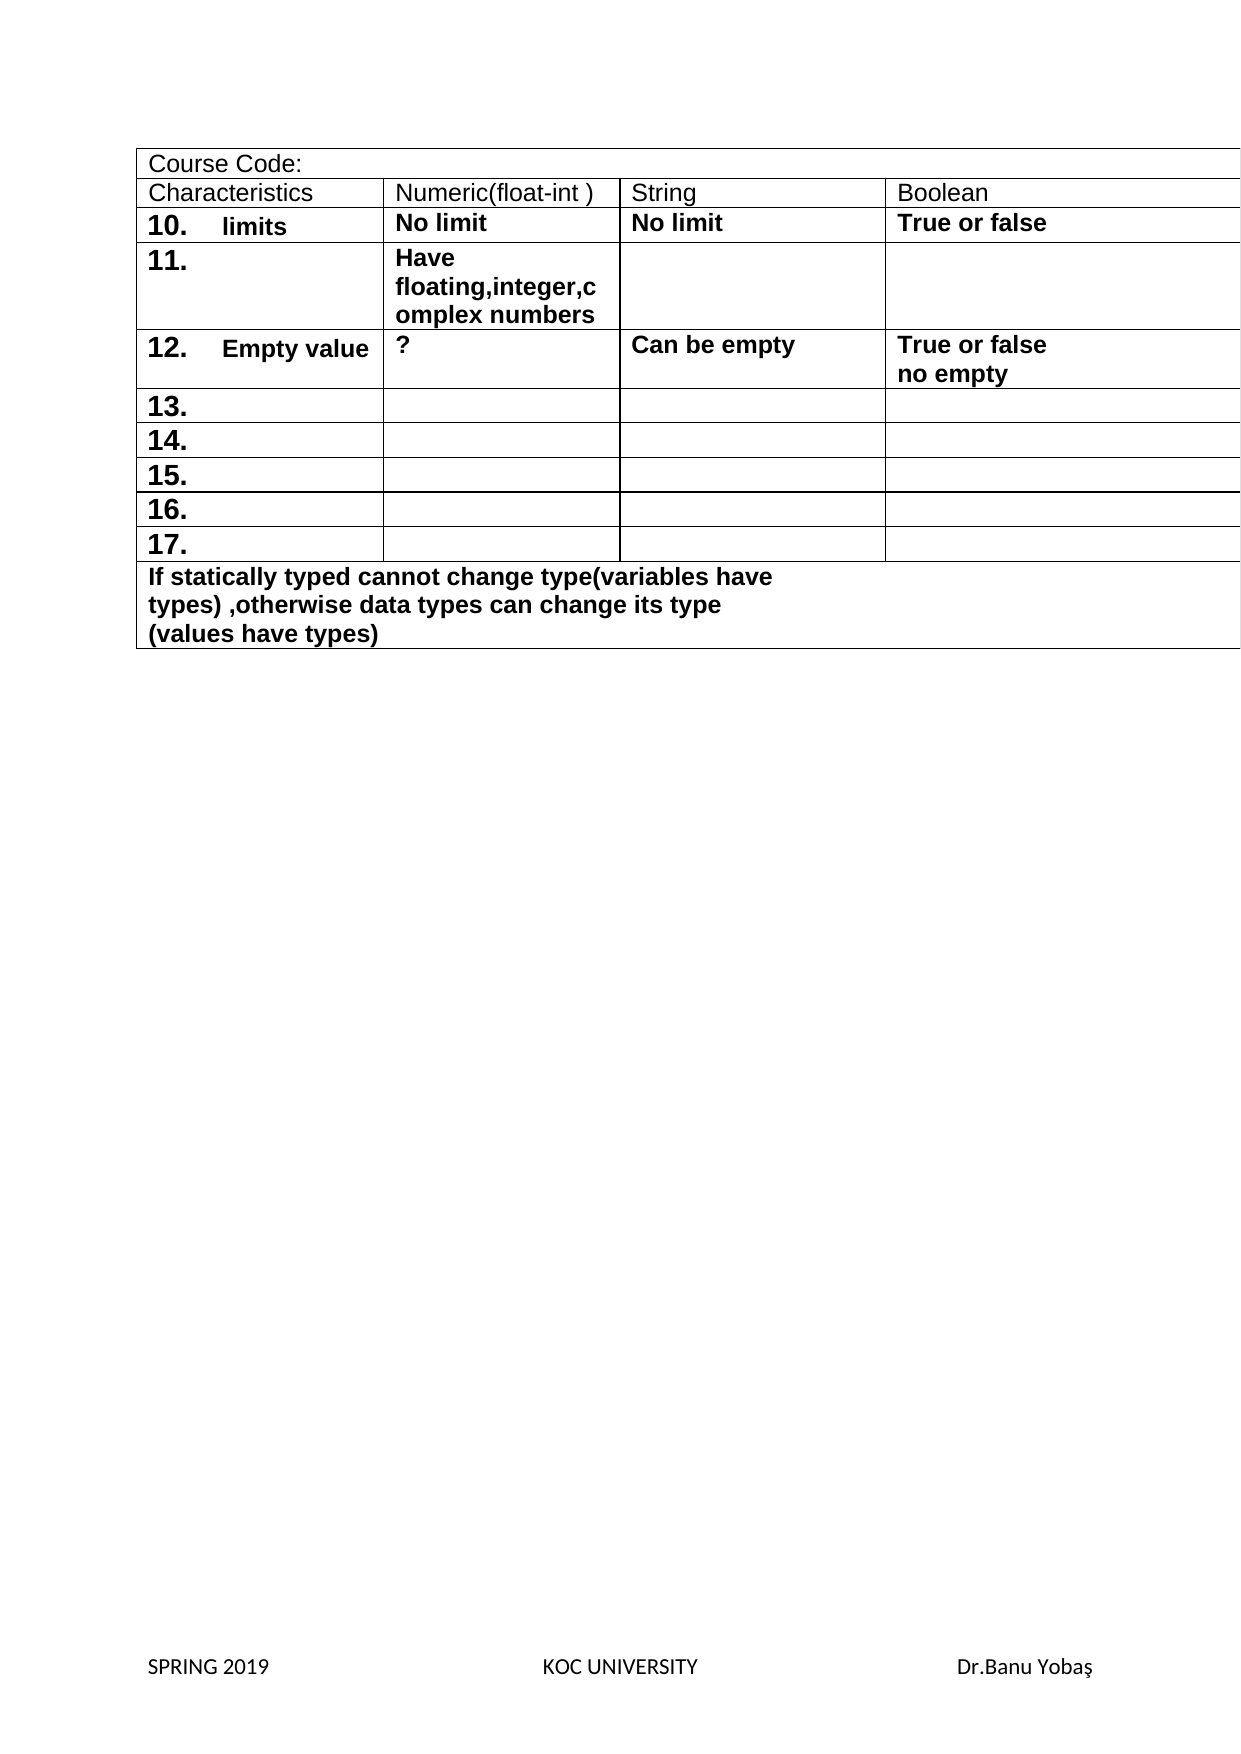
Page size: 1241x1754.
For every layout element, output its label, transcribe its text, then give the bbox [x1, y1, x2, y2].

table_cell [384, 527, 619, 561]
table_cell Characteristics [137, 179, 383, 207]
table_cell [384, 458, 619, 491]
table_cell True or false [886, 208, 1240, 242]
table_cell [621, 389, 885, 422]
table_cell [886, 527, 1240, 561]
table_cell Boolean [886, 179, 1240, 207]
table_cell [384, 493, 619, 526]
table_cell [384, 389, 619, 422]
table_cell [621, 493, 885, 526]
table_cell [886, 243, 1240, 329]
table_cell [621, 423, 885, 457]
table_cell Can be empty [621, 330, 885, 388]
table_cell String [621, 179, 885, 207]
table_cell [621, 243, 885, 329]
table_cell [137, 458, 383, 491]
table_cell [137, 389, 383, 422]
table_cell [384, 423, 619, 457]
table_cell [137, 527, 383, 561]
table_cell [886, 458, 1240, 491]
table_cell [886, 493, 1240, 526]
table_cell No limit [384, 208, 619, 242]
table_cell [886, 423, 1240, 457]
table_cell No limit [621, 208, 885, 242]
table_cell [621, 458, 885, 491]
table_cell True or false no empty [886, 330, 1240, 388]
table_cell If statically typed cannot change type(variables have types) ,otherwise data types can change its type (values have types) [137, 562, 1240, 648]
table_cell ? [384, 330, 619, 388]
table_cell Empty value [137, 330, 383, 388]
table_cell Have floating,integer,complex numbers [384, 243, 619, 329]
table_cell [621, 527, 885, 561]
table_cell [886, 389, 1240, 422]
table_cell [137, 423, 383, 457]
table_cell [137, 493, 383, 526]
table_cell limits [137, 208, 383, 242]
table_header Course Code: [137, 149, 1240, 177]
table_cell [137, 243, 383, 329]
table_cell Numeric(float-int ) [384, 179, 619, 207]
